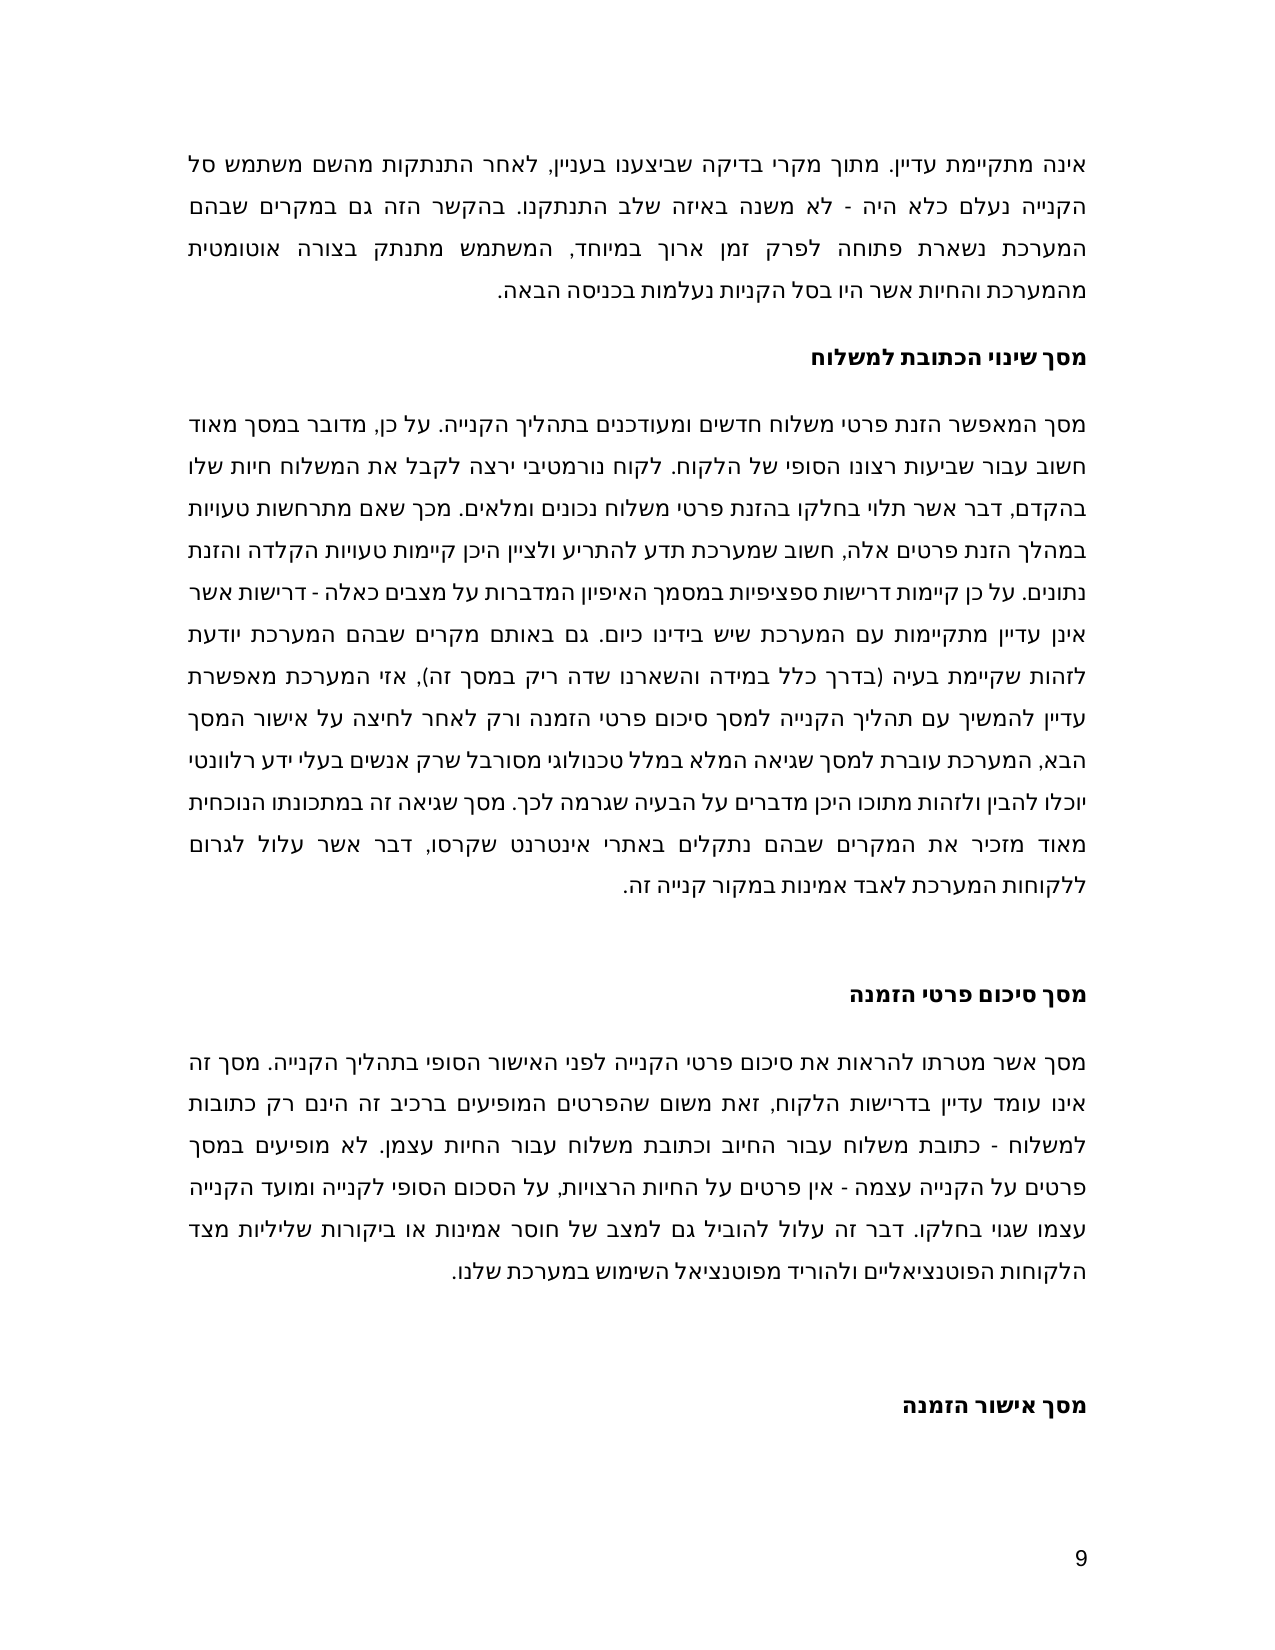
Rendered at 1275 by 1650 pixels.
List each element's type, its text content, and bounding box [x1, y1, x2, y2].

text מסך סיכום פרטי הזמנה [187, 981, 1087, 1009]
text מסך המאפשר הזנת פרטי משלוח חדשים ומעודכנים בתהליך הקנייה. על כן, מדובר במסך מאוד חשוב עבור שביעות רצונו הסופי של הלקוח. לקוח נורמטיבי ירצה לקבל את המשלוח חיות שלו בהקדם, דבר אשר תלוי בחלקו בהזנת פרטי משלוח נכונים ומלאים. מכך שאם מתרחשות טעויות במהלך הזנת פרטים אלה, חשוב שמערכת תדע להתריע ולציין היכן קיימות טעויות הקלדה והזנת נתונים. על כן קיימות דרישות ספציפיות במסמך האיפיון המדברות על מצבים כאלה - דרישות אשר אינן עדיין מתקיימות עם המערכת שיש בידינו כיום. גם באותם מקרים שבהם המערכת יודעת לזהות שקיימת בעיה (בדרך כלל במידה והשארנו שדה ריק במסך זה), אזי המערכת מאפשרת עדיין להמשיך עם תהליך הקנייה למסך סיכום פרטי הזמנה ורק לאחר לחיצה על אישור המסך הבא, המערכת עוברת למסך שגיאה המלא במלל טכנולוגי מסורבל שרק אנשים בעלי ידע רלוונטי יוכלו להבין ולזהות מתוכו היכן מדברים על הבעיה שגרמה לכך. מסך שגיאה זה במתכונתו הנוכחית מאוד מזכיר את המקרים שבהם נתקלים באתרי אינטרנט שקרסו, דבר אשר עלול לגרום ללקוחות המערכת לאבד אמינות במקור קנייה זה. [187, 410, 1087, 900]
text מסך שינוי הכתובת למשלוח [187, 343, 1087, 371]
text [187, 150, 1087, 304]
text מסך אשר מטרתו להראות את סיכום פרטי הקנייה לפני האישור הסופי בתהליך הקנייה. מסך זה אינו עומד עדיין בדרישות הלקוח, זאת משום שהפרטים המופיעים ברכיב זה הינם רק כתובות למשלוח - כתובת משלוח עבור החיוב וכתובת משלוח עבור החיות עצמן. לא מופיעים במסך פרטים על הקנייה עצמה - אין פרטים על החיות הרצויות, על הסכום הסופי לקנייה ומועד הקנייה עצמו שגוי בחלקו. דבר זה עלול להוביל גם למצב של חוסר אמינות או ביקורות שליליות מצד הלקוחות הפוטנציאליים ולהוריד מפוטנציאל השימוש במערכת שלנו. [187, 1048, 1087, 1286]
text מסך אישור הזמנה [187, 1391, 1087, 1419]
